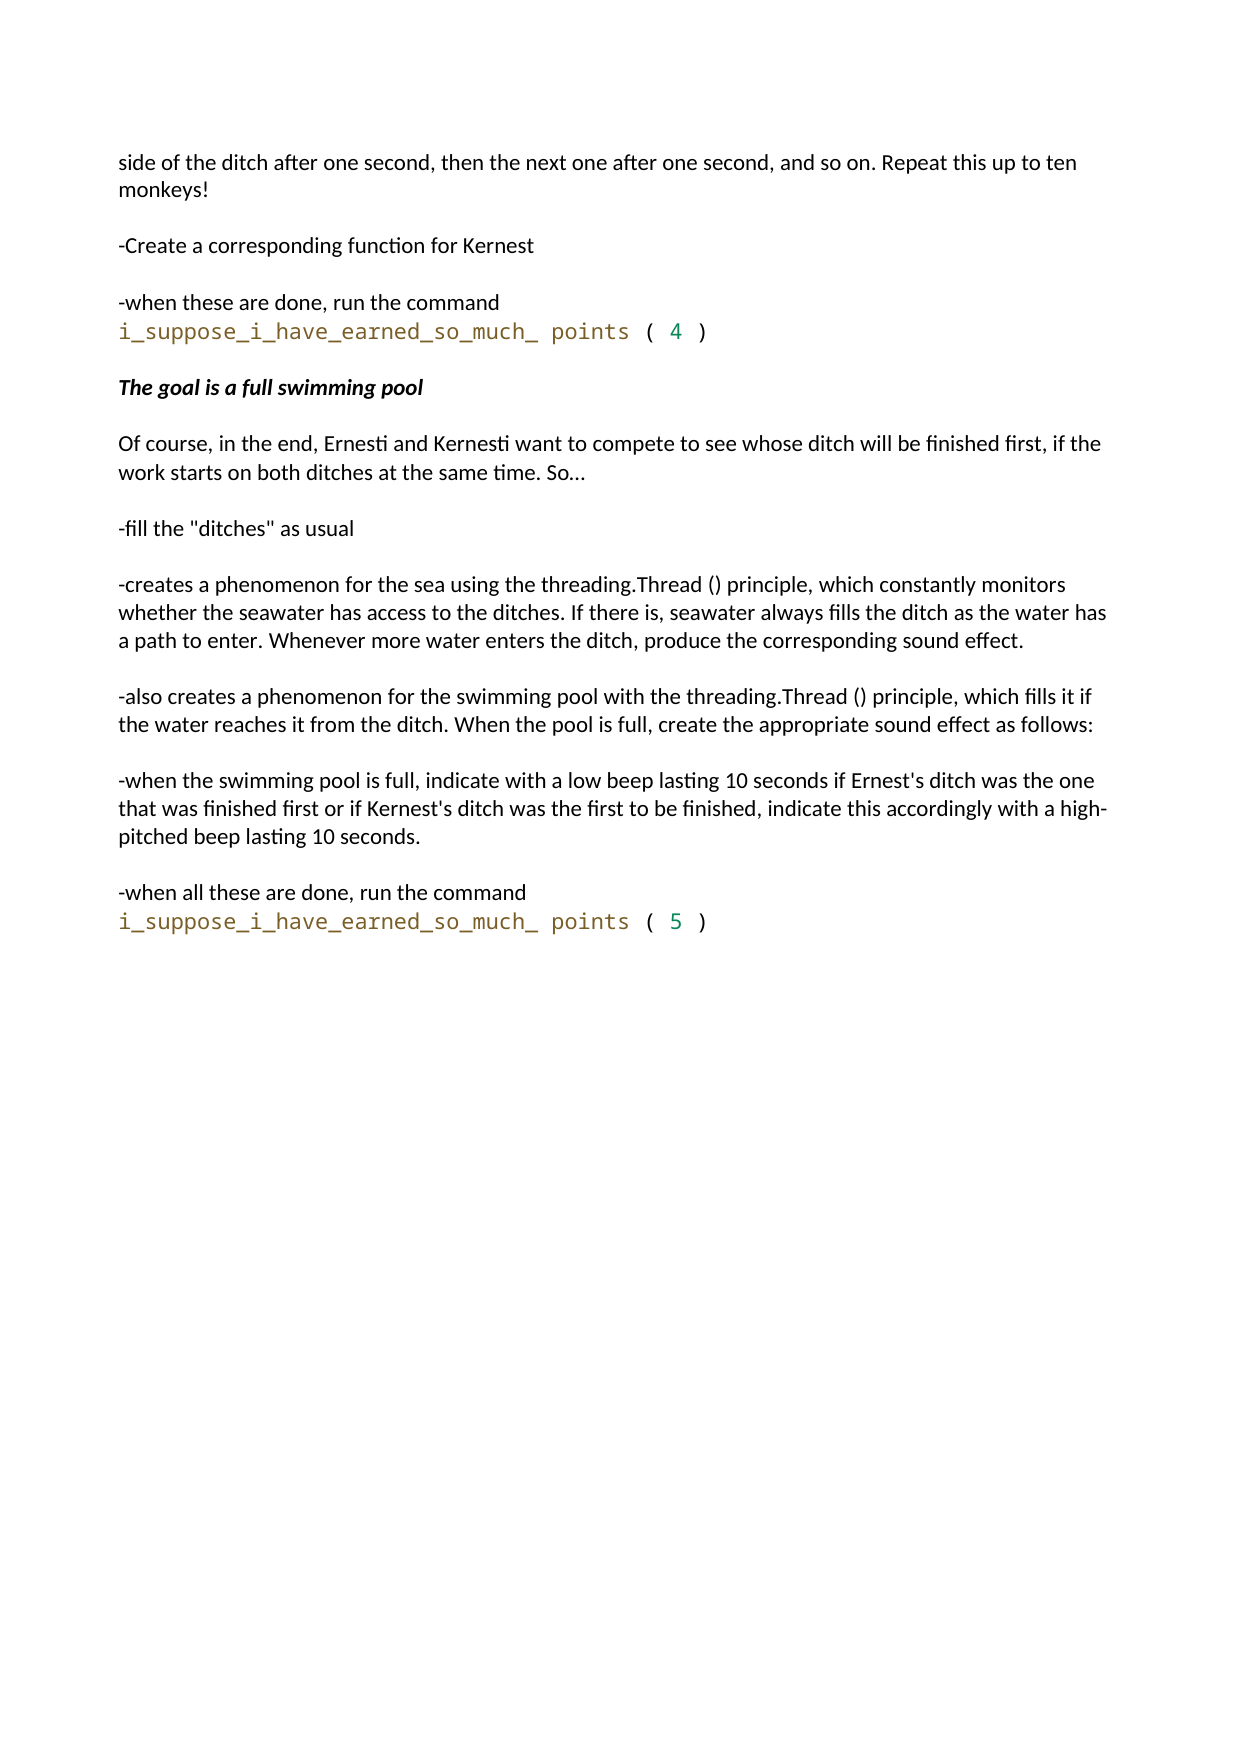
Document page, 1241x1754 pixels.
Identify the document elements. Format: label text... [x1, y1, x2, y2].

text i_suppose_i_have_earned_so_much_ points ( 5 ) [118, 906, 1122, 936]
text -fill the "ditches" as usual [118, 514, 1122, 542]
text -Create a corresponding function for Kernest [118, 232, 1122, 260]
text -when the swimming pool is full, indicate with a low beep lasting 10 seconds if Ernest's ditch was the one that was finished first or if Kernest's ditch was the first to be finished, indicate this accordingly with a high-pitched beep lasting 10 seconds. [118, 766, 1122, 850]
text Of course, in the end, Ernesti and Kernesti want to compete to see whose ditch will be finished first, if the work starts on both ditches at the same time. So… [118, 429, 1122, 486]
text -when these are done, run the command [118, 288, 1122, 316]
text -creates a phenomenon for the sea using the threading.Thread () principle, which constantly monitors whether the seawater has access to the ditches. If there is, seawater always fills the ditch as the water has a path to enter. Whenever more water enters the ditch, produce the corresponding sound effect. [118, 570, 1122, 654]
text The goal is a full swimming pool [118, 373, 1122, 402]
text i_suppose_i_have_earned_so_much_ points ( 4 ) [118, 316, 1122, 346]
text -when all these are done, run the command [118, 878, 1122, 906]
text -also creates a phenomenon for the swimming pool with the threading.Thread () principle, which fills it if the water reaches it from the ditch. When the pool is full, create the appropriate sound effect as follows: [118, 682, 1122, 738]
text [118, 148, 1122, 204]
